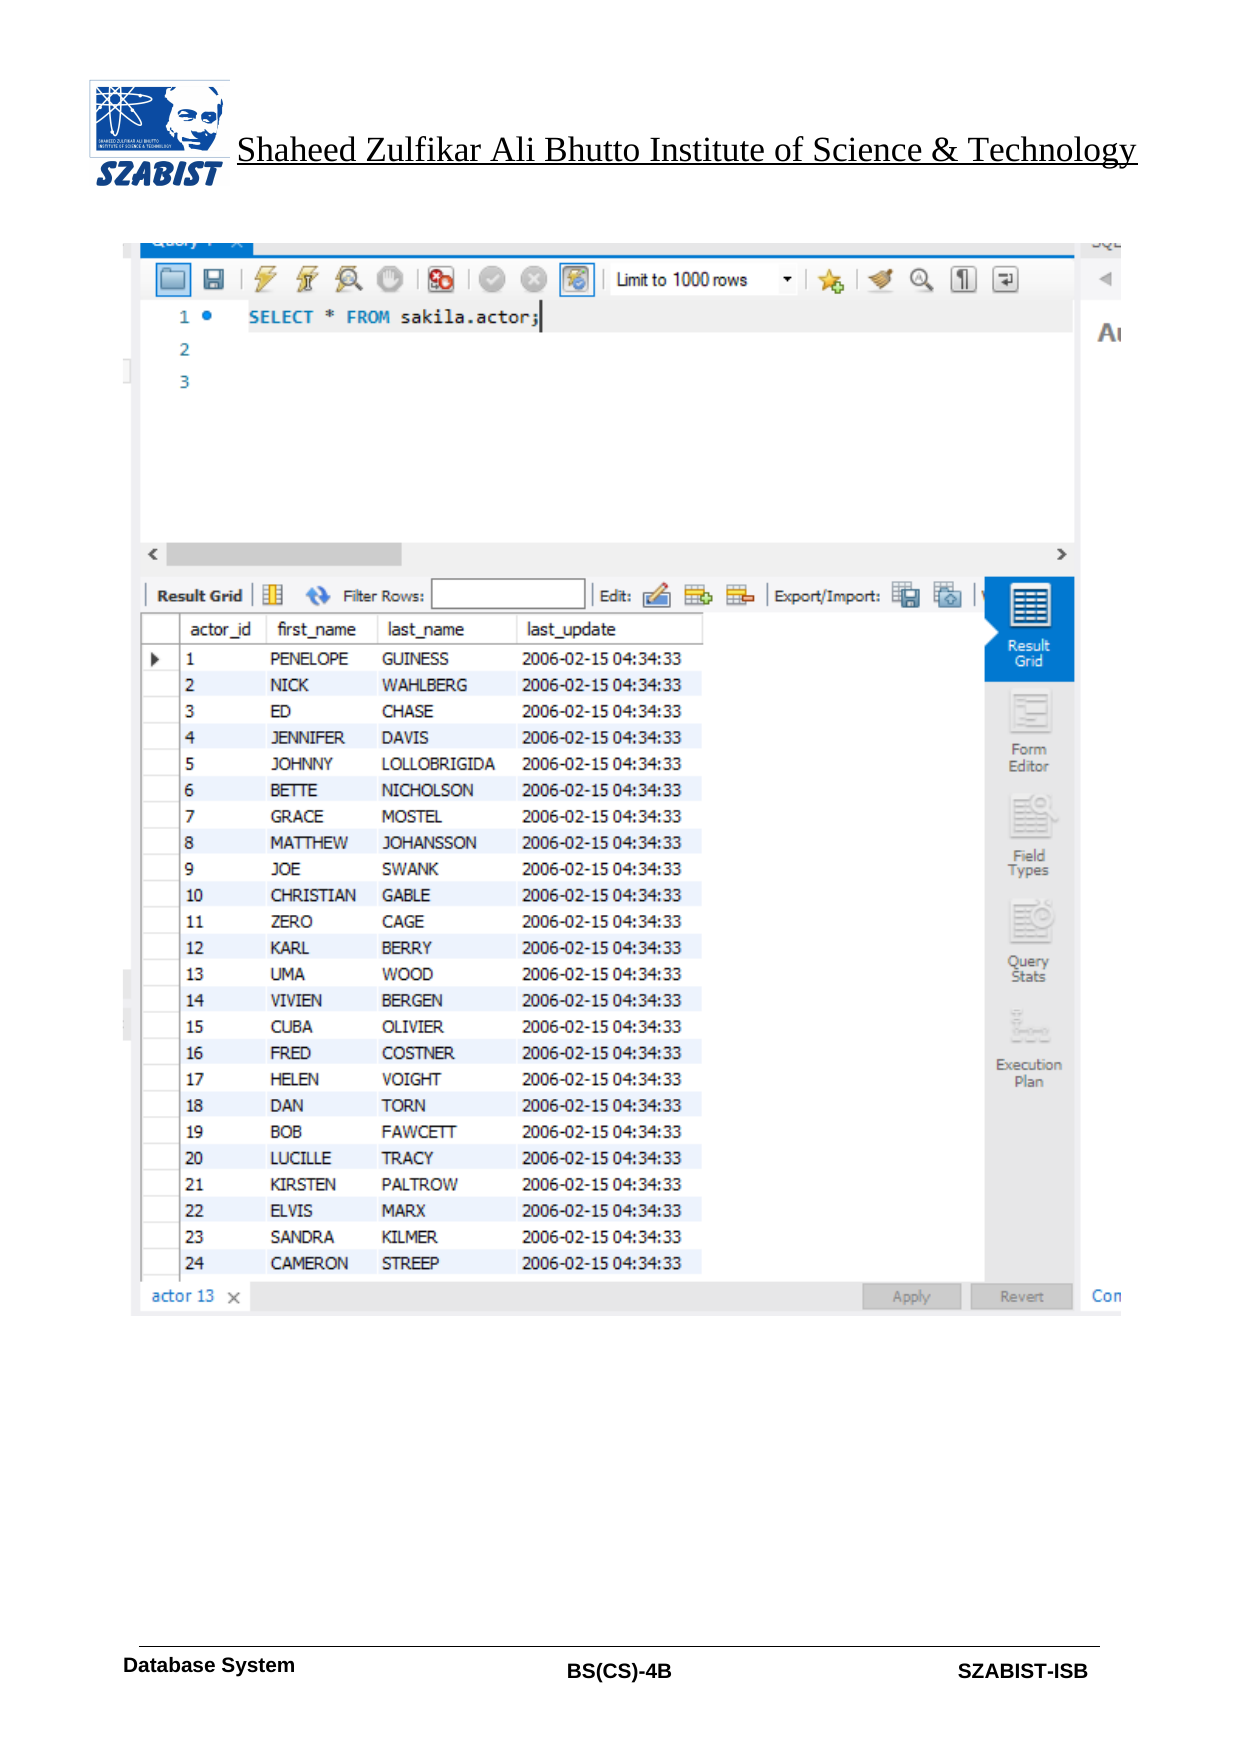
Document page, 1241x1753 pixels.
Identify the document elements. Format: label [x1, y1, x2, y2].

picture [89, 79, 230, 186]
picture [122, 243, 1121, 1316]
